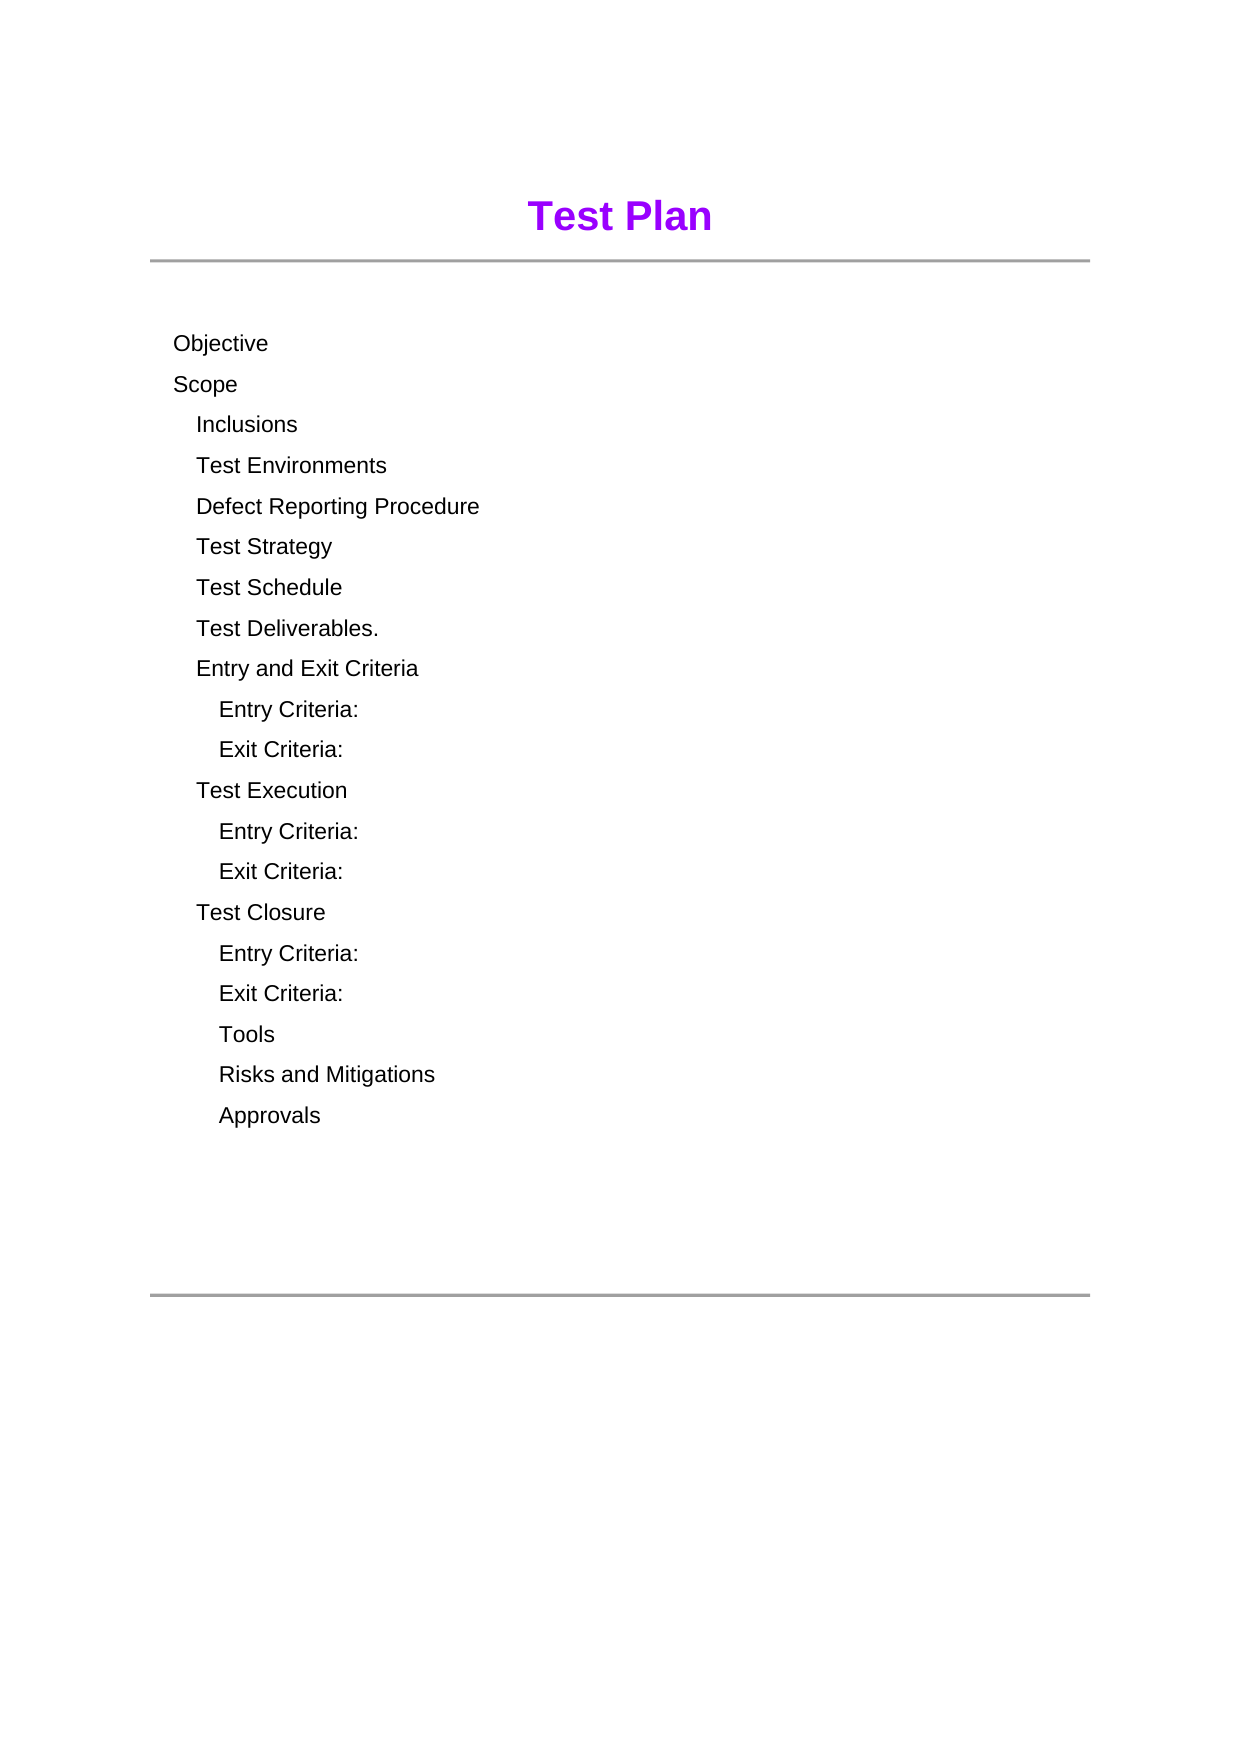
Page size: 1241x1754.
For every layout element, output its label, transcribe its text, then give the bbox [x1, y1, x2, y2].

subtitle Test Plan [150, 192, 1090, 239]
